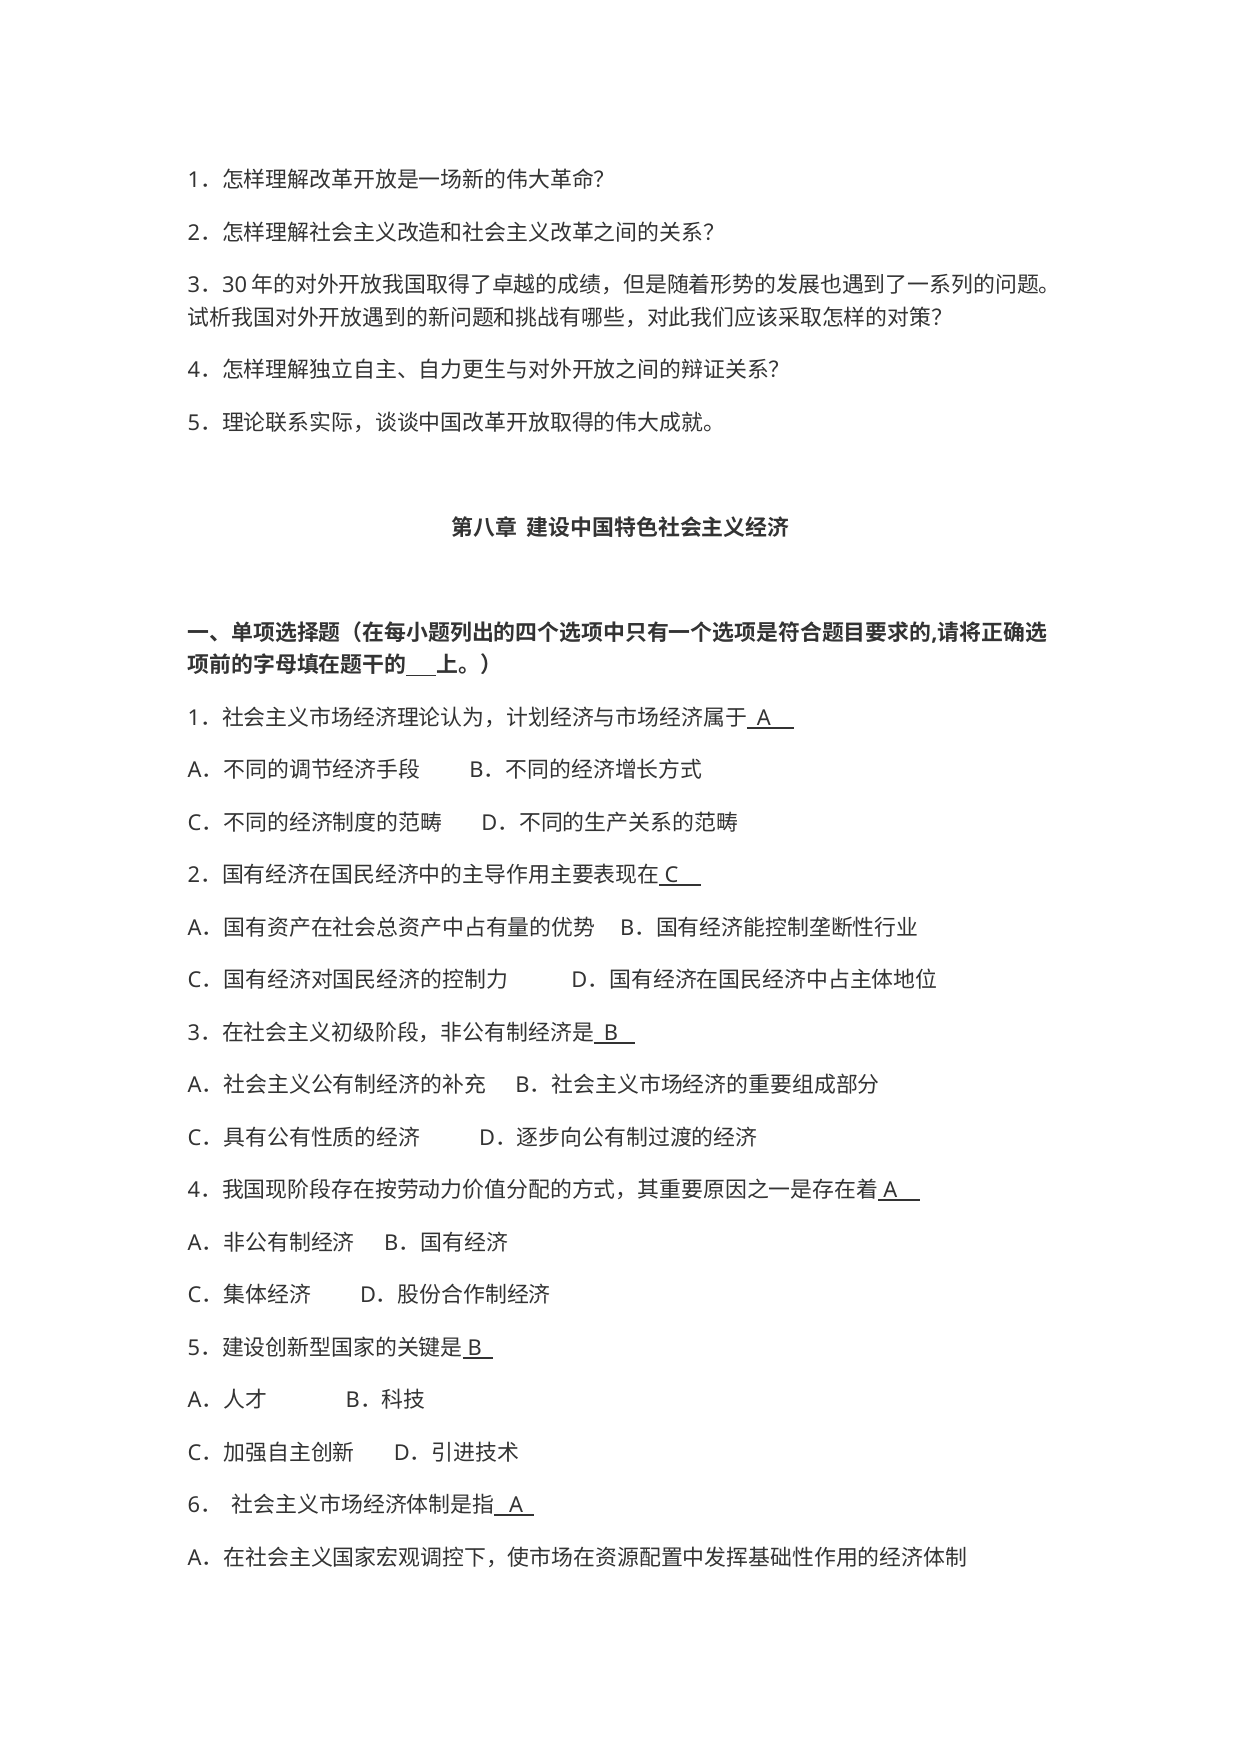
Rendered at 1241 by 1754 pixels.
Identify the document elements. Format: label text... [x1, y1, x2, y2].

text 3．在社会主义初级阶段，非公有制经济是 B [187, 1014, 1053, 1047]
text 一、单项选择题（在每小题列出的四个选项中只有一个选项是符合题目要求的,请将正确选项前的字母填在题干的 上。） [187, 614, 1053, 679]
text 1．怎样理解改革开放是一场新的伟大革命？ [187, 162, 1053, 194]
text C．集体经济 D．股份合作制经济 [187, 1277, 1053, 1309]
text 5．建设创新型国家的关键是 B [187, 1329, 1053, 1362]
text 第八章 建设中国特色社会主义经济 [187, 509, 1053, 542]
text 1．社会主义市场经济理论认为，计划经济与市场经济属于 A [187, 699, 1053, 732]
text A．社会主义公有制经济的补充 B．社会主义市场经济的重要组成部分 [187, 1067, 1053, 1099]
text 2．国有经济在国民经济中的主导作用主要表现在 C [187, 857, 1053, 889]
text 3．30年的对外开放我国取得了卓越的成绩，但是随着形势的发展也遇到了一系列的问题。试析我国对外开放遇到的新问题和挑战有哪些，对此我们应该采取怎样的对策？ [187, 267, 1053, 332]
text A．不同的调节经济手段 B．不同的经济增长方式 [187, 752, 1053, 784]
text C．具有公有性质的经济 D．逐步向公有制过渡的经济 [187, 1119, 1053, 1152]
text A．非公有制经济 B．国有经济 [187, 1224, 1053, 1257]
text A．人才 B．科技 [187, 1382, 1053, 1414]
text 4．我国现阶段存在按劳动力价值分配的方式，其重要原因之一是存在着 A [187, 1172, 1053, 1204]
text C．加强自主创新 D．引进技术 [187, 1434, 1053, 1467]
text 5．理论联系实际，谈谈中国改革开放取得的伟大成就。 [187, 404, 1053, 437]
text 4．怎样理解独立自主、自力更生与对外开放之间的辩证关系？ [187, 352, 1053, 384]
text A．在社会主义国家宏观调控下，使市场在资源配置中发挥基础性作用的经济体制 [187, 1539, 1053, 1572]
text 2．怎样理解社会主义改造和社会主义改革之间的关系？ [187, 214, 1053, 247]
text 6． 社会主义市场经济体制是指 A [187, 1487, 1053, 1519]
text C．不同的经济制度的范畴 D．不同的生产关系的范畴 [187, 804, 1053, 837]
text C．国有经济对国民经济的控制力 D．国有经济在国民经济中占主体地位 [187, 962, 1053, 994]
text A．国有资产在社会总资产中占有量的优势 B．国有经济能控制垄断性行业 [187, 909, 1053, 942]
